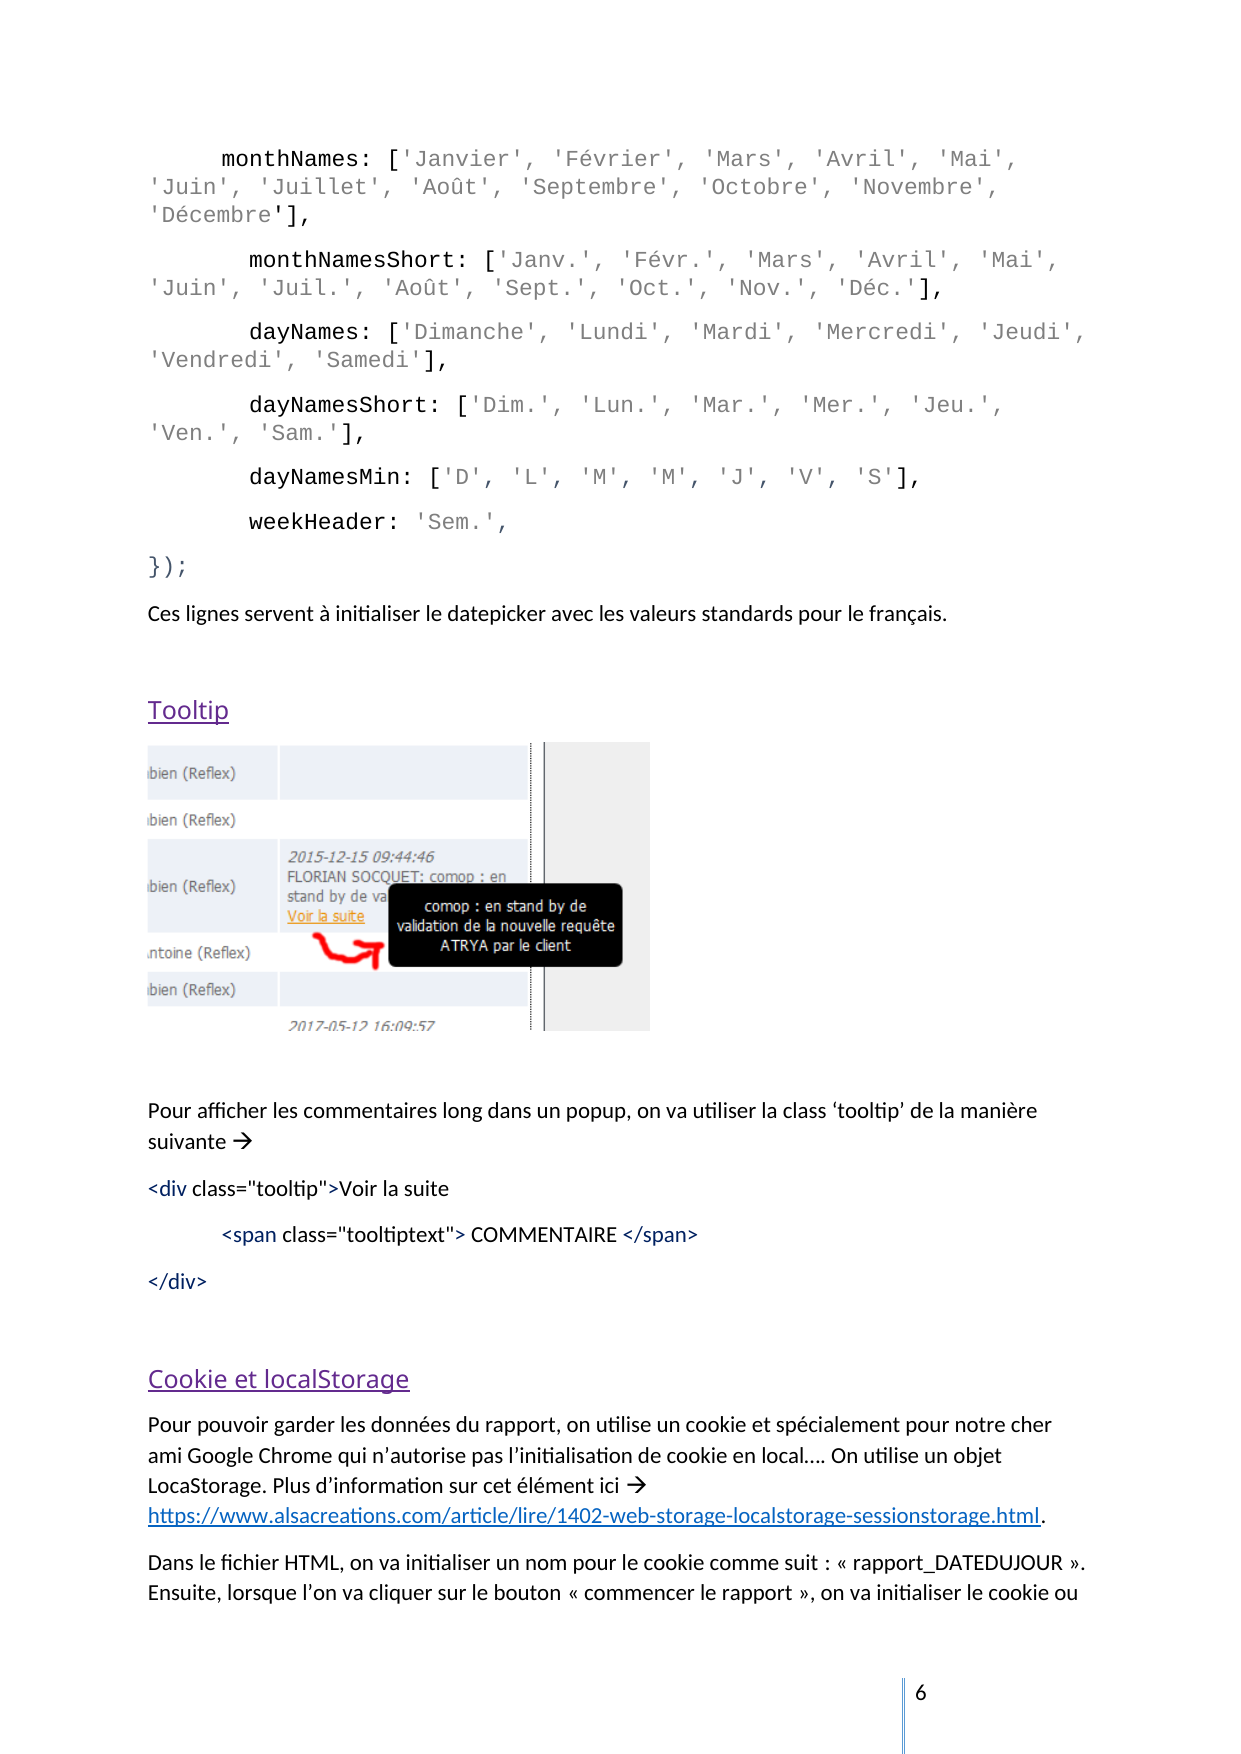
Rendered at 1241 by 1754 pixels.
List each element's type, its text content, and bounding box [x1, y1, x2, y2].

text Pour pouvoir garder les données du rapport, on utilise un cookie et spécialement pour notre cher ami Google Chrome qui n’autorise pas l’initialisation de cookie en local…. On utilise un objet LocaStorage. Plus d’information sur cet élément ici https://www.alsacreations.com/article/lire/1402-web-storage-localstorage-sessionstorage.html. [148, 1411, 1093, 1529]
text dayNamesShort: ['Dim.', 'Lun.', 'Mar.', 'Mer.', 'Jeu.', 'Ven.', 'Sam.'], [148, 393, 1093, 447]
text weekHeader: 'Sem.', [148, 510, 1093, 536]
text </div> [148, 1267, 1093, 1296]
text Ces lignes servent à initialiser le datepicker avec les valeurs standards pour le français. [148, 599, 1093, 627]
subtitle Tooltip [148, 693, 1093, 727]
text dayNames: ['Dimanche', 'Lundi', 'Mardi', 'Mercredi', 'Jeudi', 'Vendredi', 'Samedi'], [148, 321, 1093, 374]
text monthNames: ['Janvier', 'Février', 'Mars', 'Avril', 'Mai', 'Juin', 'Juillet', 'Août', 'Septembre', 'Octobre', 'Novembre', 'Décembre'], [148, 148, 1093, 229]
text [148, 1548, 1093, 1606]
text Pour afficher les commentaires long dans un popup, on va utiliser la class ‘tooltip’ de la manière suivante [148, 1097, 1093, 1155]
text <div class="tooltip">Voir la suite [148, 1174, 1093, 1202]
text monthNamesShort: ['Janv.', 'Févr.', 'Mars', 'Avril', 'Mai', 'Juin', 'Juil.', 'Août', 'Sept.', 'Oct.', 'Nov.', 'Déc.'], [148, 248, 1093, 302]
picture [147, 742, 650, 1031]
subtitle Cookie et localStorage [148, 1361, 1093, 1395]
text }); [148, 555, 1093, 581]
text <span class="tooltiptext"> COMMENTAIRE </span> [148, 1221, 1093, 1249]
text dayNamesMin: ['D', 'L', 'M', 'M', 'J', 'V', 'S'], [148, 466, 1093, 491]
